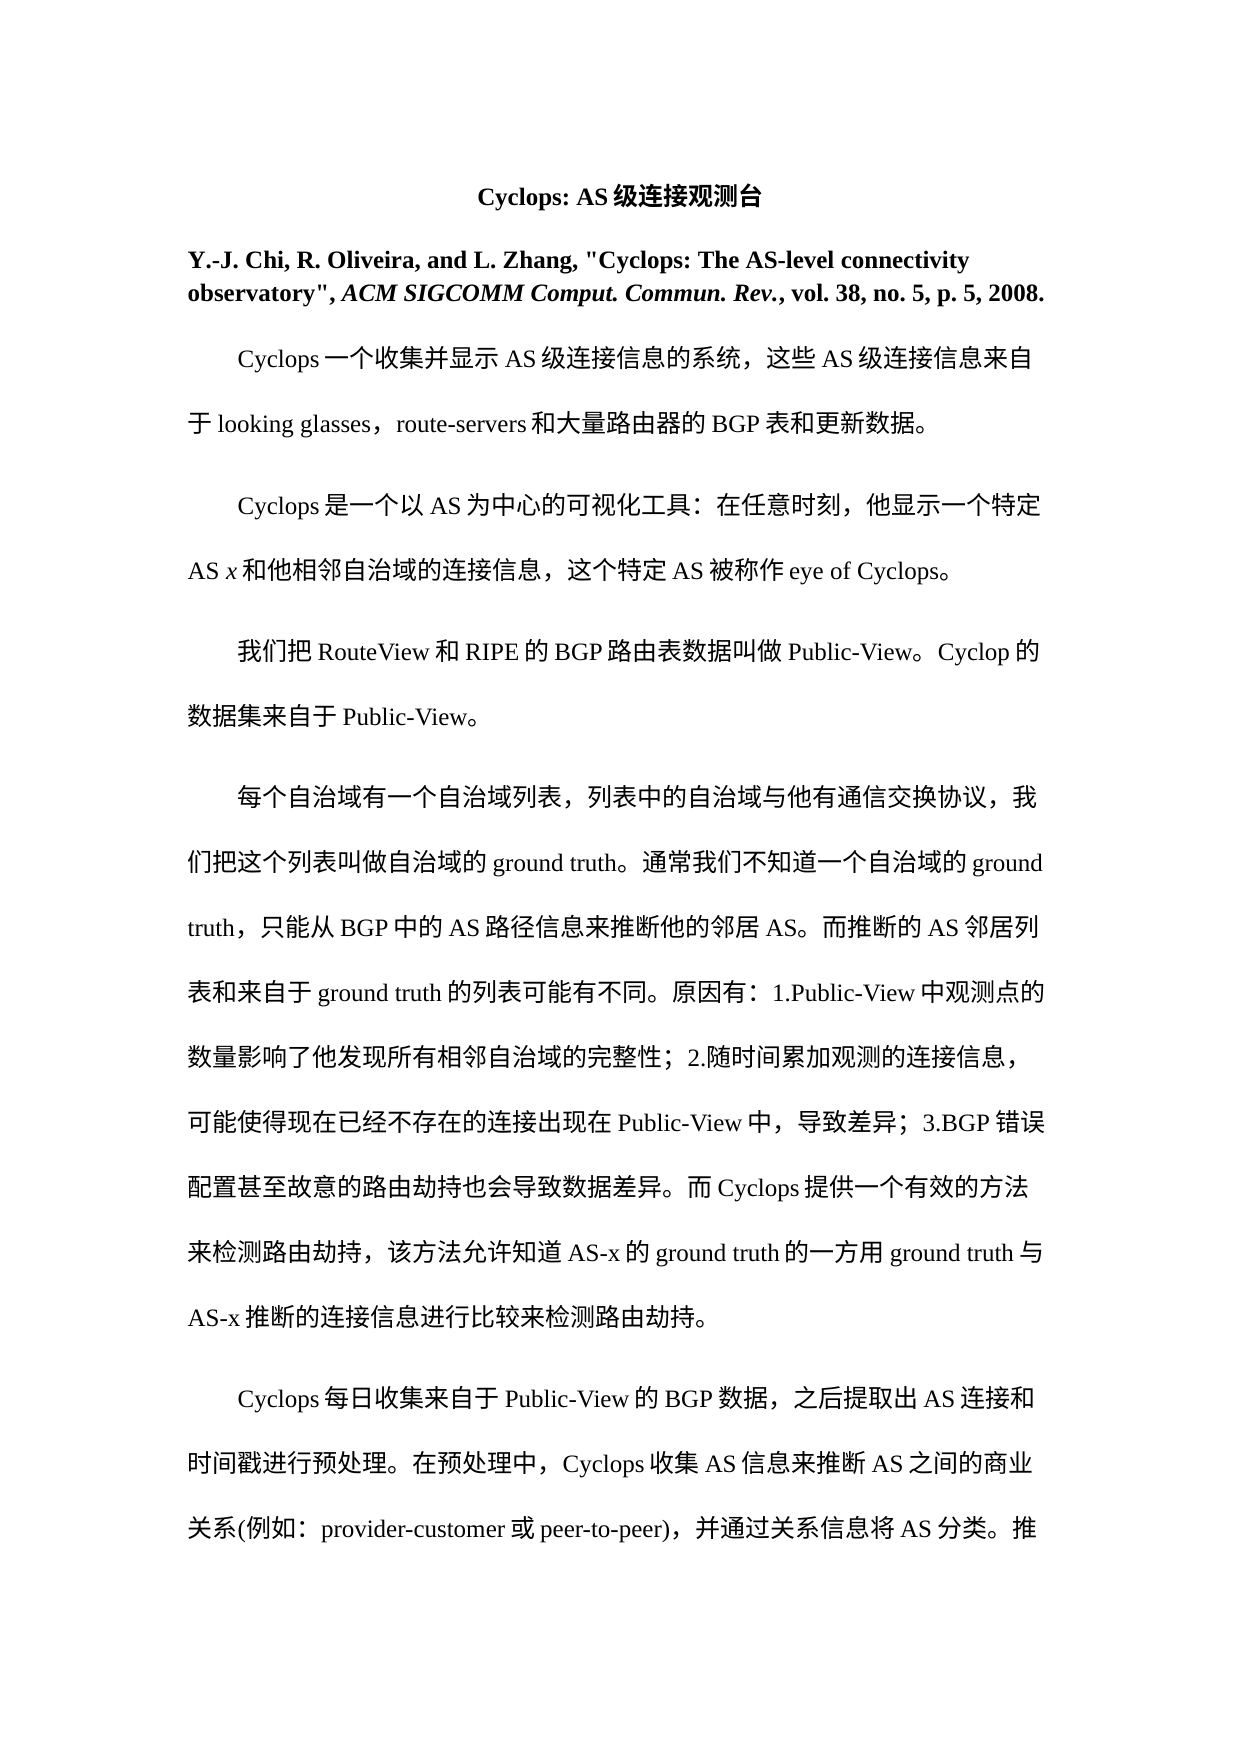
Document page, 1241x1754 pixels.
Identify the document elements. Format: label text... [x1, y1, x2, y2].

text Cyclops: AS级连接观测台 [187, 162, 1053, 227]
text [187, 1364, 1053, 1559]
text Cyclops是一个以AS为中心的可视化工具：在任意时刻，他显示一个特定AS x和他相邻自治域的连接信息，这个特定AS被称作eye of Cyclops。 [187, 471, 1053, 601]
text Y.-J. Chi, R. Oliveira, and L. Zhang, "Cyclops: The AS-level connectivity observatory", ACM SIGCOMM Comput. Commun. Rev., vol. 38, no. 5, p. 5, 2008. [187, 243, 1053, 308]
text 每个自治域有一个自治域列表，列表中的自治域与他有通信交换协议，我们把这个列表叫做自治域的ground truth。通常我们不知道一个自治域的ground truth，只能从BGP中的AS路径信息来推断他的邻居AS。而推断的AS邻居列表和来自于ground truth的列表可能有不同。原因有：1.Public-View中观测点的数量影响了他发现所有相邻自治域的完整性；2.随时间累加观测的连接信息，可能使得现在已经不存在的连接出现在Public-View中，导致差异；3.BGP错误配置甚至故意的路由劫持也会导致数据差异。而Cyclops提供一个有效的方法来检测路由劫持，该方法允许知道AS-x的ground truth的一方用ground truth与AS-x推断的连接信息进行比较来检测路由劫持。 [187, 763, 1053, 1348]
text Cyclops一个收集并显示AS级连接信息的系统，这些AS级连接信息来自于looking glasses，route-servers和大量路由器的BGP表和更新数据。 [187, 324, 1053, 454]
text 我们把RouteView和RIPE的BGP路由表数据叫做Public-View。Cyclop的数据集来自于Public-View。 [187, 617, 1053, 747]
